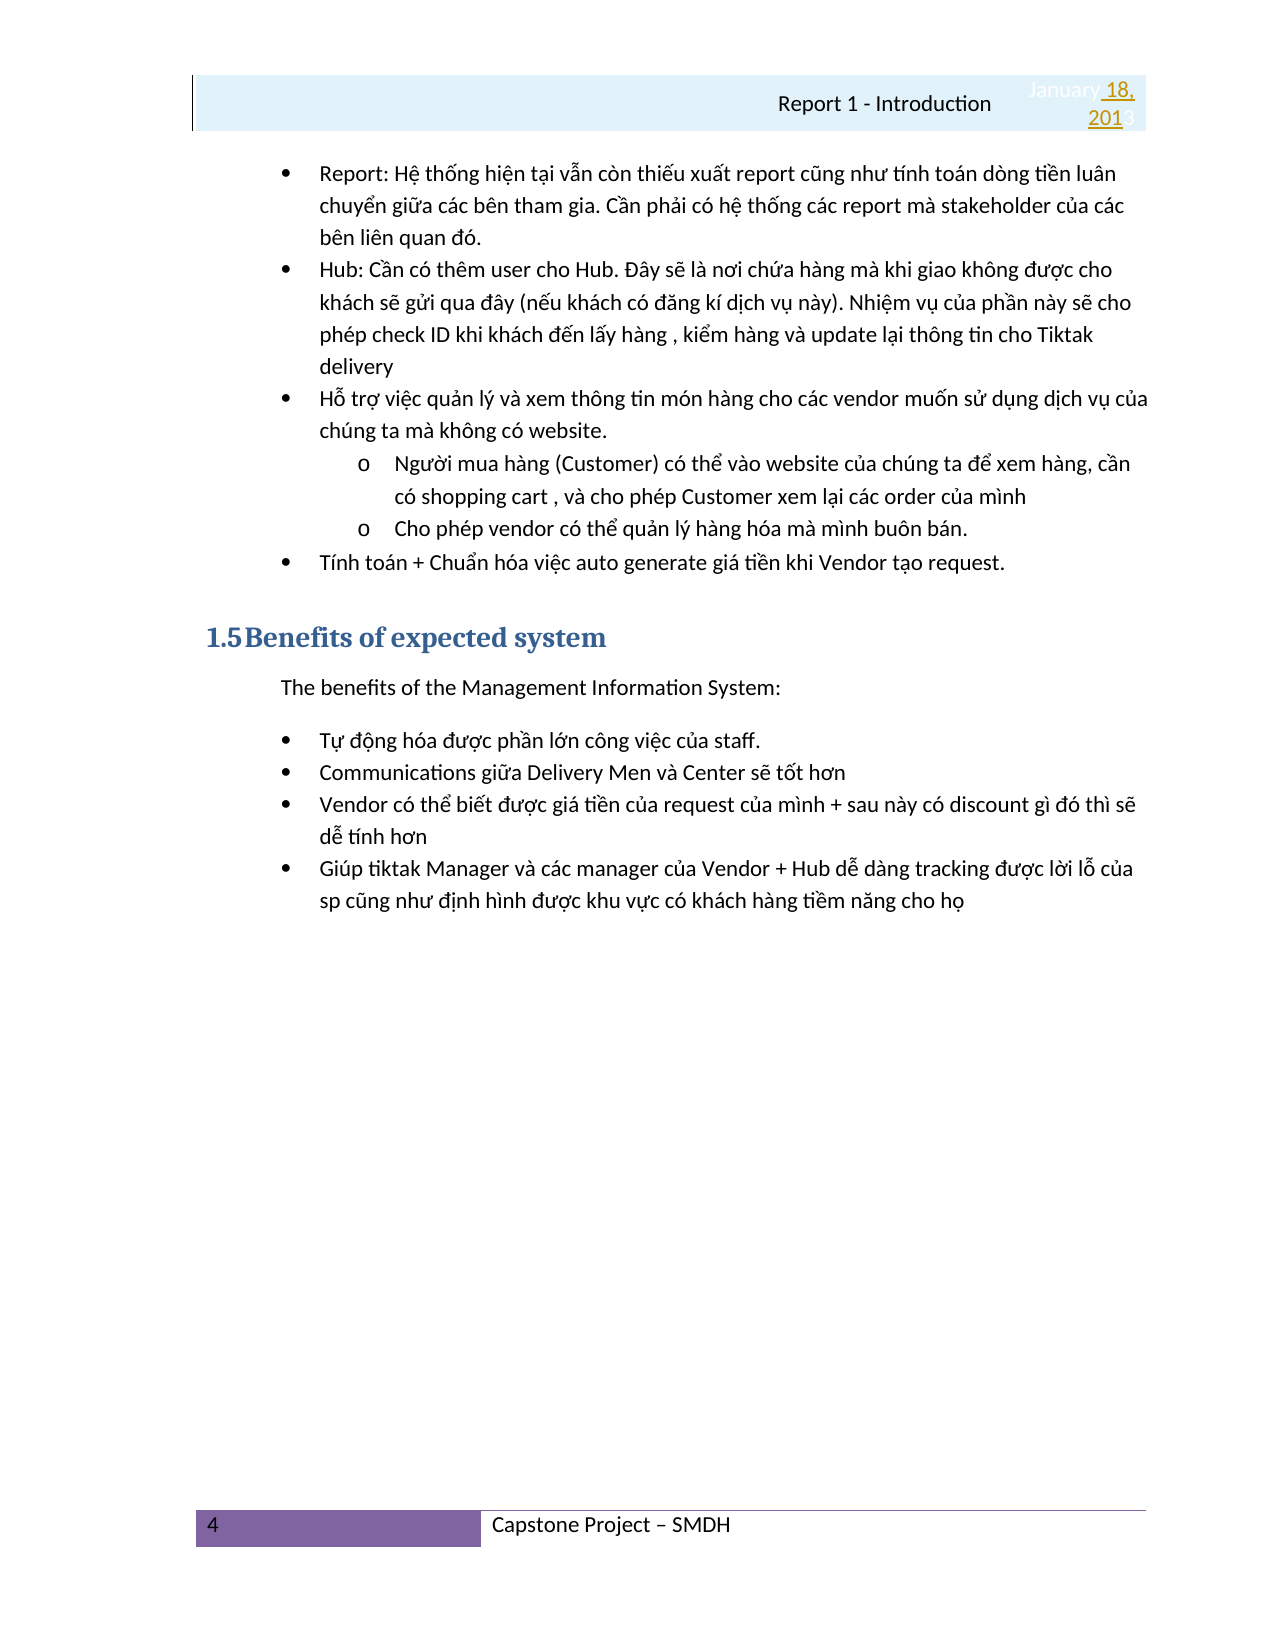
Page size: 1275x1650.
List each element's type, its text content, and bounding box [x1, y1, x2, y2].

list Giúp tiktak Manager và các manager của Vendor + Hub dễ dàng tracking được lời lỗ của sp cũng như định hình được khu vực có khách hàng tiềm năng cho họ [282, 854, 1157, 915]
list Hub: Cần có thêm user cho Hub. Đây sẽ là nơi chứa hàng mà khi giao không được cho khách sẽ gửi qua đây (nếu khách có đăng kí dịch vụ này). Nhiệm vụ của phần này sẽ cho phép check ID khi khách đến lấy hàng , kiểm hàng và update lại thông tin cho Tiktak delivery [282, 256, 1157, 380]
list Tính toán + Chuẩn hóa việc auto generate giá tiền khi Vendor tạo request. [282, 548, 1157, 576]
list Vendor có thể biết được giá tiền của request của mình + sau này có discount gì đó thì sẽ dễ tính hơn [282, 790, 1157, 850]
text The benefits of the Management Information System: [207, 673, 1157, 701]
list Hỗ trợ việc quản lý và xem thông tin món hàng cho các vendor muốn sử dụng dịch vụ của chúng ta mà không có website. [282, 384, 1157, 444]
subtitle Benefits of expected system [207, 622, 1157, 655]
list Report: Hệ thống hiện tại vẫn còn thiếu xuất report cũng như tính toán dòng tiền luân chuyển giữa các bên tham gia. Cần phải có hệ thống các report mà stakeholder của các bên liên quan đó. [282, 159, 1157, 251]
list Cho phép vendor có thể quản lý hàng hóa mà mình buôn bán. [357, 514, 1157, 543]
list Người mua hàng (Customer) có thể vào website của chúng ta để xem hàng, cần có shopping cart , và cho phép Customer xem lại các order của mình [357, 449, 1157, 510]
list Tự động hóa được phần lớn công việc của staff. [282, 726, 1157, 754]
list Communications giữa Delivery Men và Center sẽ tốt hơn [282, 758, 1157, 786]
